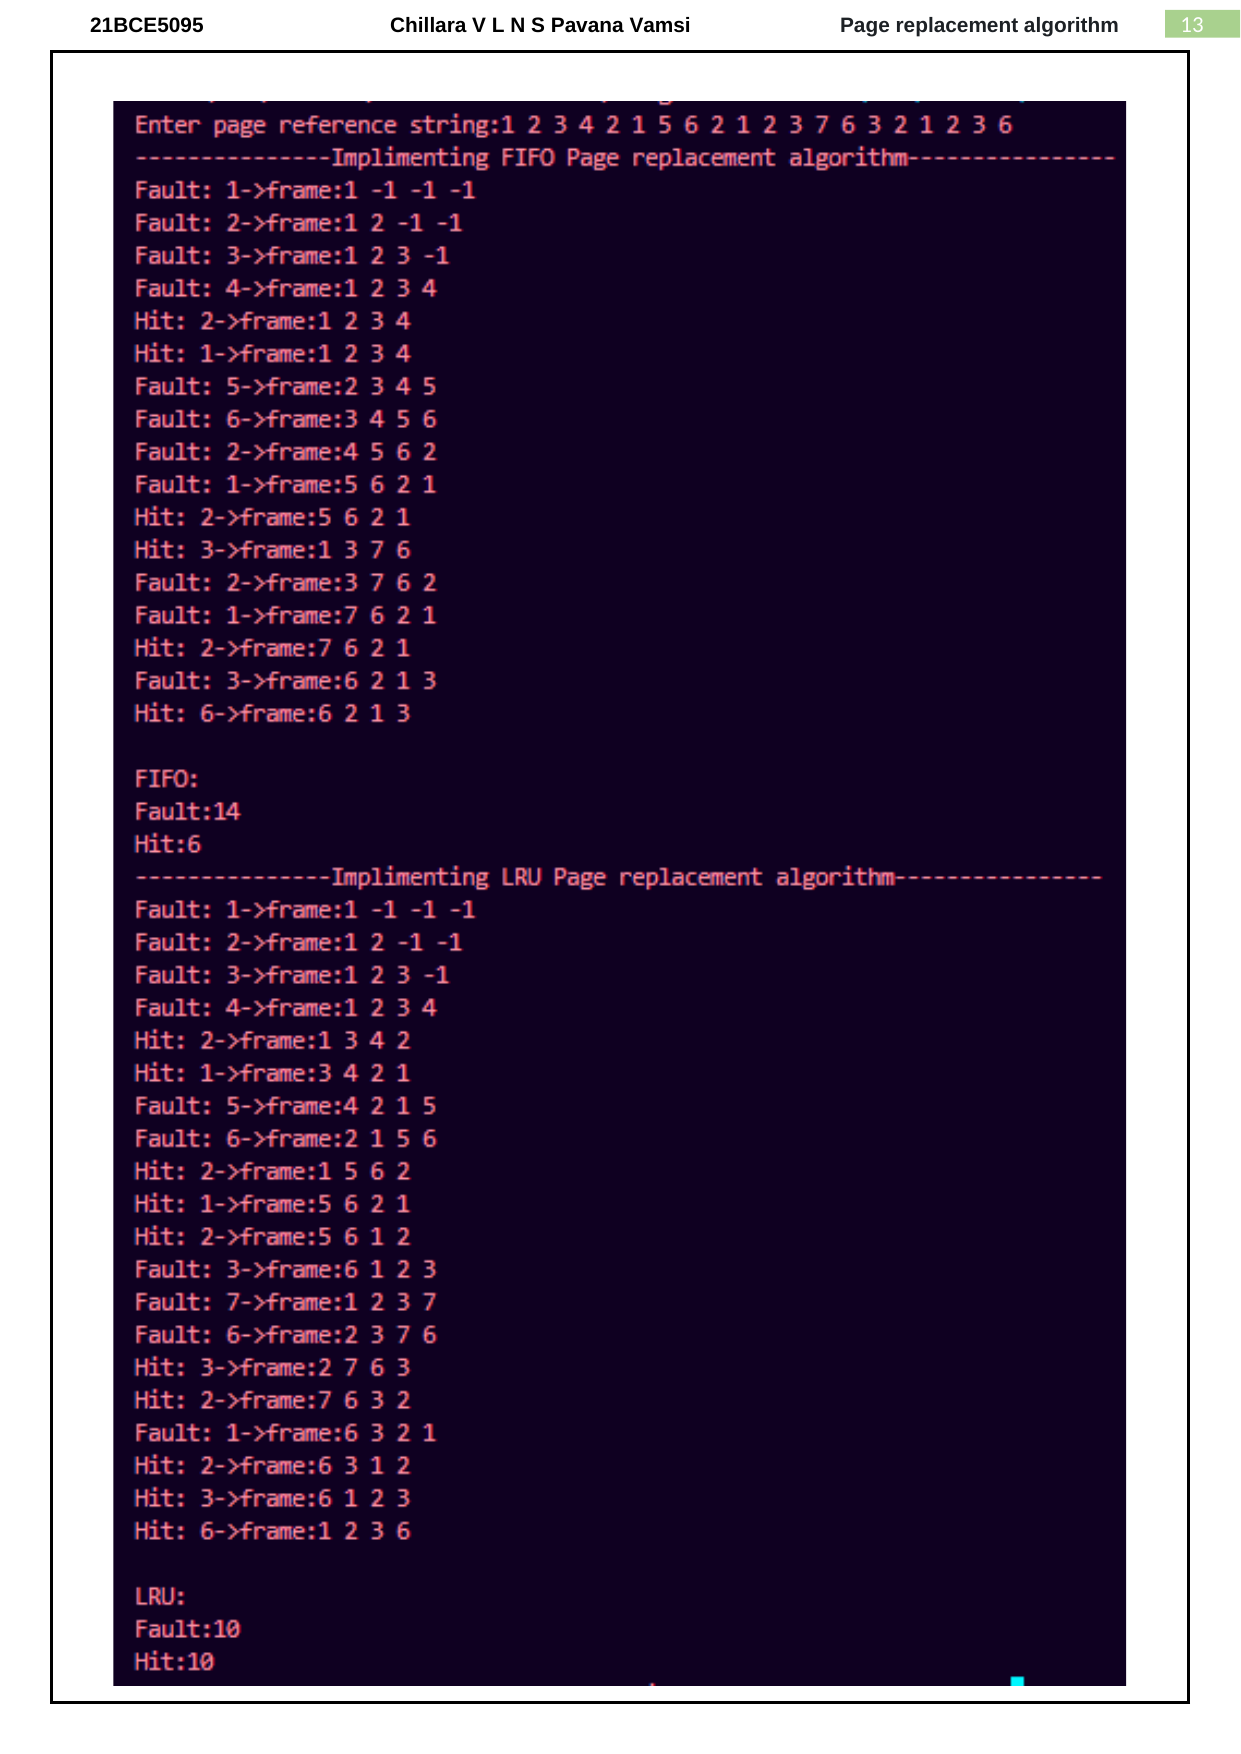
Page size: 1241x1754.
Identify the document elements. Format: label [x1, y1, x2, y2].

picture [113, 101, 1127, 1686]
